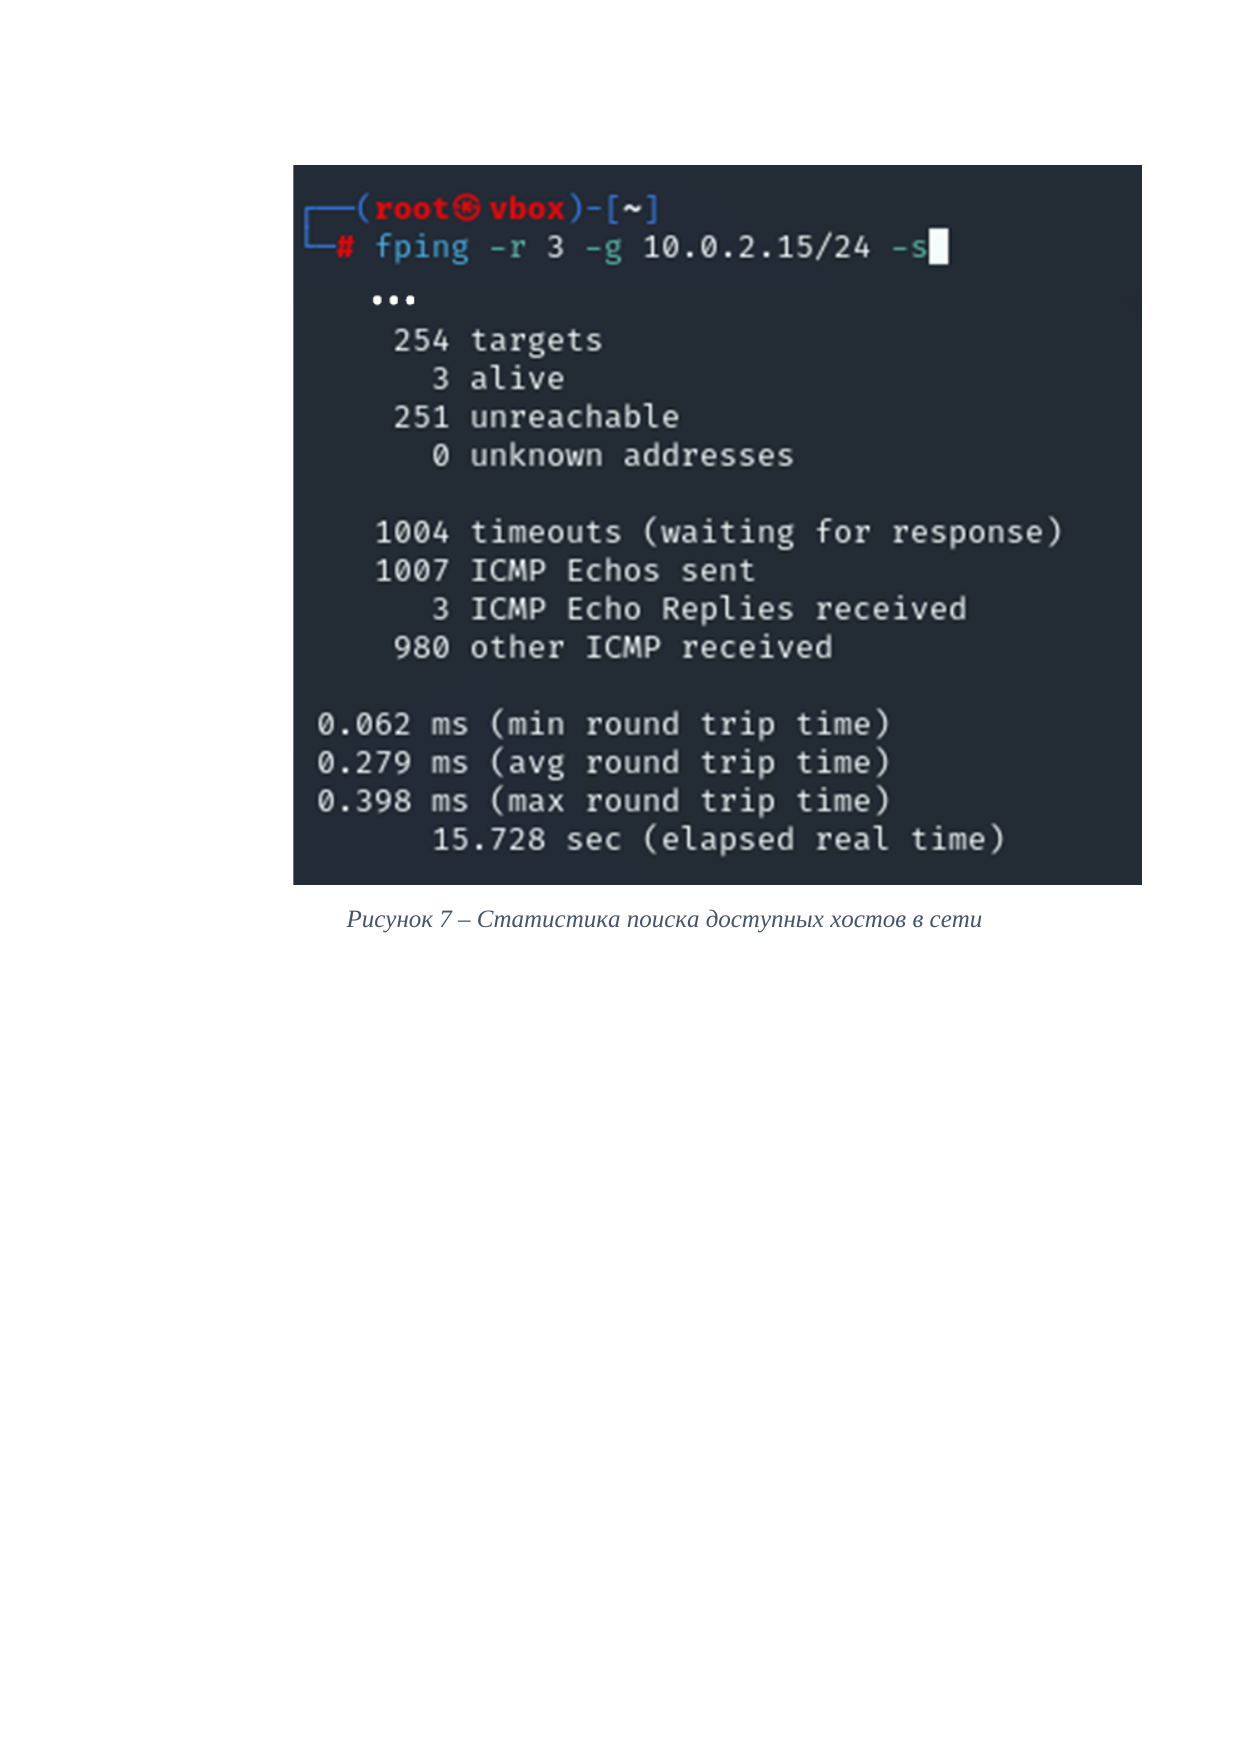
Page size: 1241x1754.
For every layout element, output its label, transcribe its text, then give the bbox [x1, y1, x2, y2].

picture [293, 165, 1142, 885]
text Рисунок 7 – Статистика поиска доступных хостов в сети [177, 904, 1152, 933]
